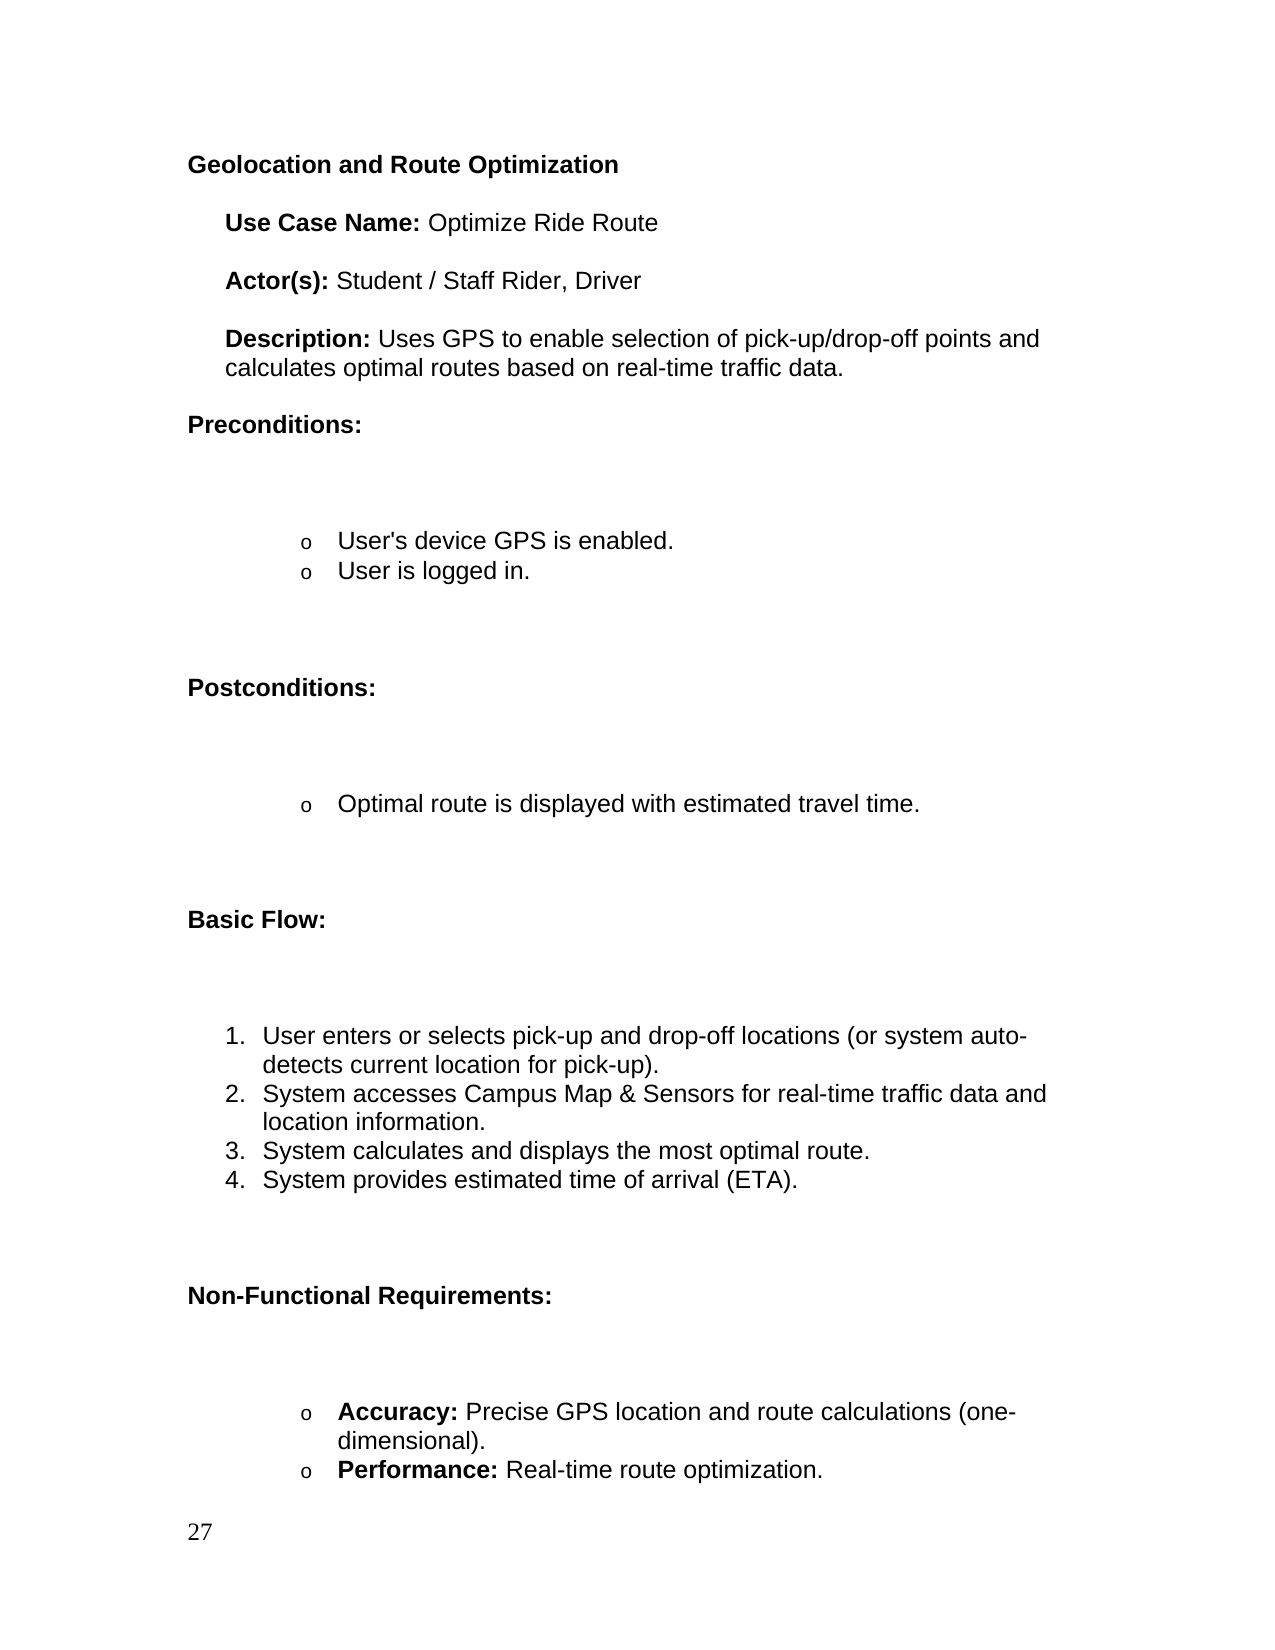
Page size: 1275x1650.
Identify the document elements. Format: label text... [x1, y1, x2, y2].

list System accesses Campus Map & Sensors for real-time traffic data and location information. [225, 1079, 1087, 1136]
text Description: Uses GPS to enable selection of pick-up/drop-off points and calculates optimal routes based on real-time traffic data. [225, 324, 1087, 381]
list System calculates and displays the most optimal route. [225, 1136, 1087, 1165]
text Basic Flow: [187, 905, 1087, 934]
text Actor(s): Student / Staff Rider, Driver [225, 266, 1087, 294]
list User's device GPS is enabled. [300, 526, 1087, 556]
text Preconditions: [187, 410, 1087, 439]
list User is logged in. [300, 556, 1087, 586]
list Performance: Real-time route optimization. [300, 1455, 1087, 1485]
text Non-Functional Requirements: [187, 1281, 1087, 1309]
text Postconditions: [187, 673, 1087, 701]
text Geolocation and Route Optimization [187, 150, 1087, 179]
list Optimal route is displayed with estimated travel time. [300, 788, 1087, 818]
text Use Case Name: Optimize Ride Route [225, 208, 1087, 237]
list System provides estimated time of arrival (ETA). [225, 1165, 1087, 1194]
list User enters or selects pick-up and drop-off locations (or system auto-detects current location for pick-up). [225, 1021, 1087, 1079]
list Accuracy: Precise GPS location and route calculations (one-dimensional). [300, 1397, 1087, 1455]
